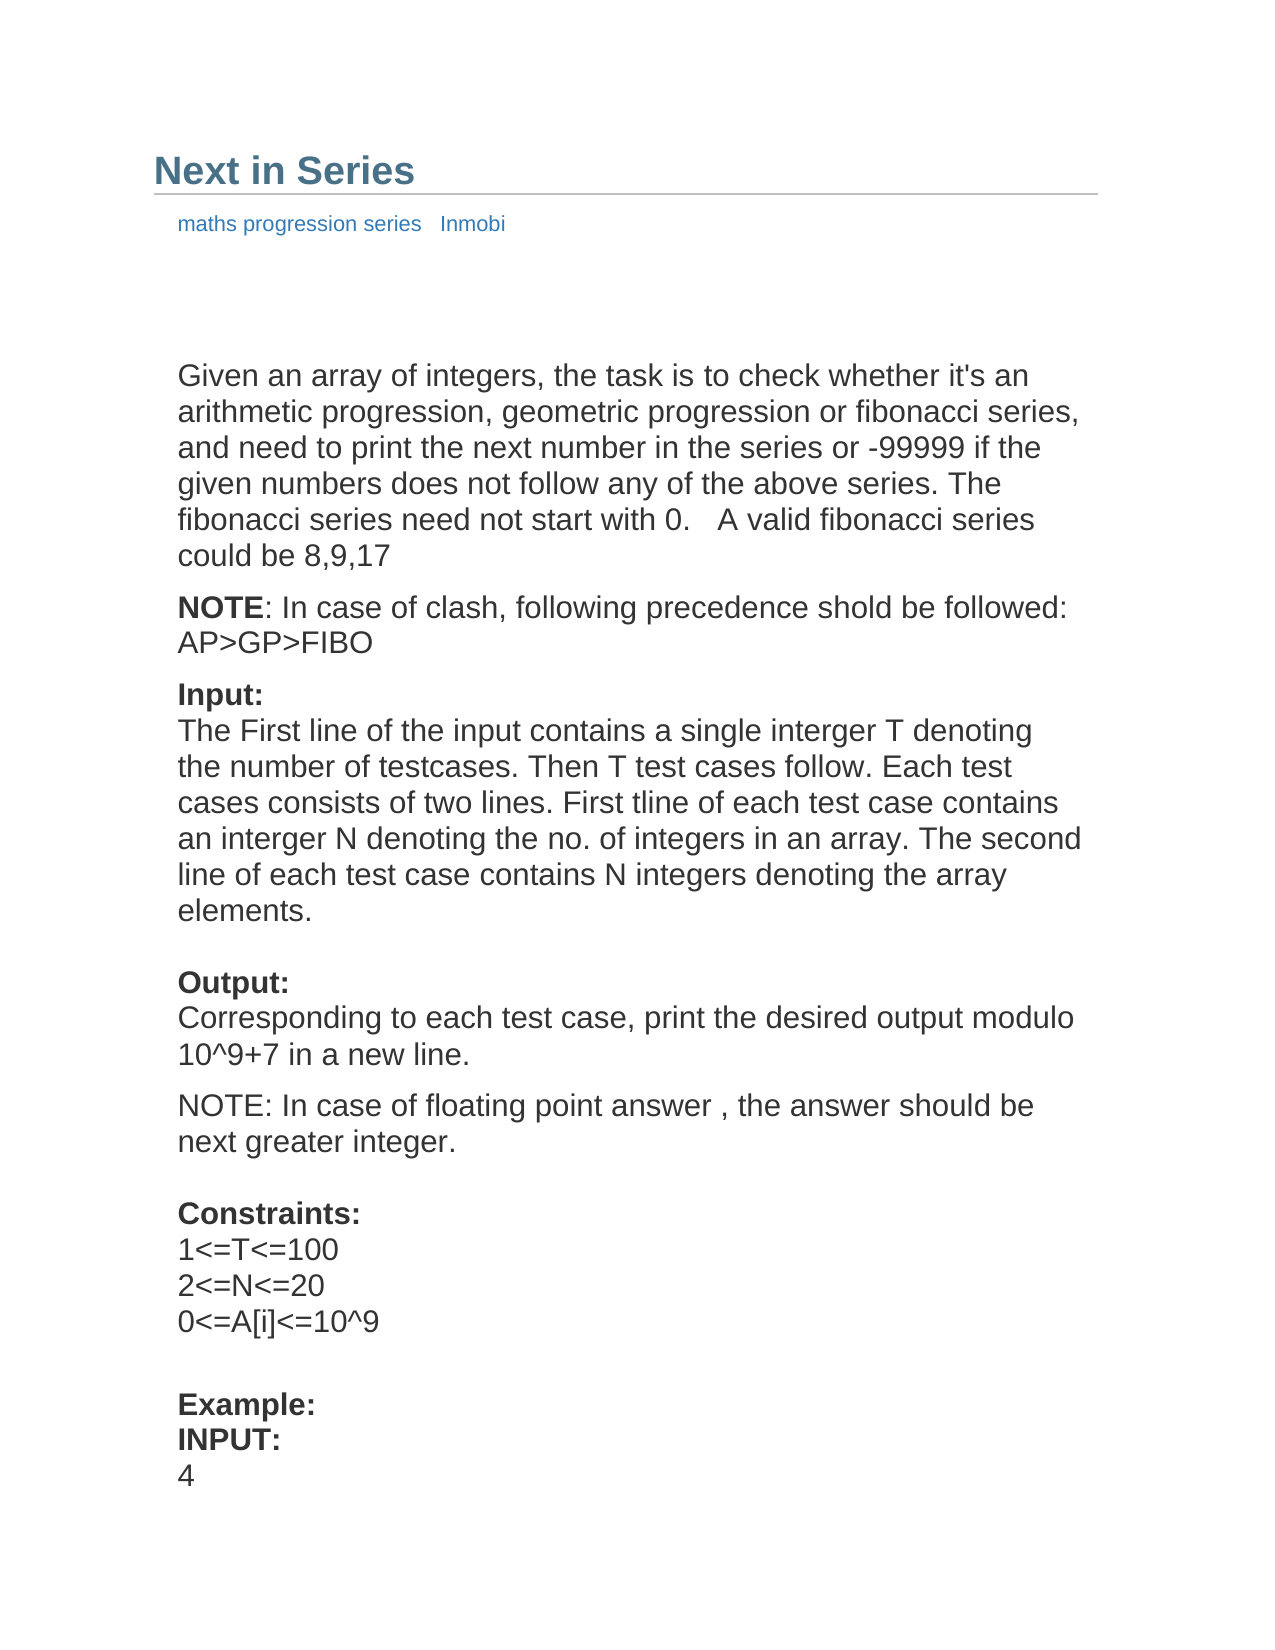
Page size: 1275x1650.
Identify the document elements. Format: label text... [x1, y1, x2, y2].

text NOTE: In case of clash, following precedence shold be followed: AP>GP>FIBO [177, 589, 1098, 661]
text Input: The First line of the input contains a single interger T denoting the number of testcases. Then T test cases follow. Each test cases consists of two lines. First tline of each test case contains an interger N denoting the no. of integers in an array. The second line of each test case contains N integers denoting the array elements. Output: Corresponding to each test case, print the desired output modulo 10^9+7 in a new line. [177, 676, 1098, 1071]
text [177, 1354, 1098, 1493]
text Next in Series [154, 148, 1098, 193]
text maths progression series Inmobi [177, 210, 1098, 264]
text NOTE: In case of floating point answer , the answer should be next greater integer. Constraints: 1<=T<=100 2<=N<=20 0<=A[i]<=10^9 [177, 1087, 1098, 1339]
text Given an array of integers, the task is to check whether it's an arithmetic progression, geometric progression or fibonacci series, and need to print the next number in the series or -99999 if the given numbers does not follow any of the above series. The fibonacci series need not start with 0. A valid fibonacci series could be 8,9,17 [177, 357, 1098, 573]
